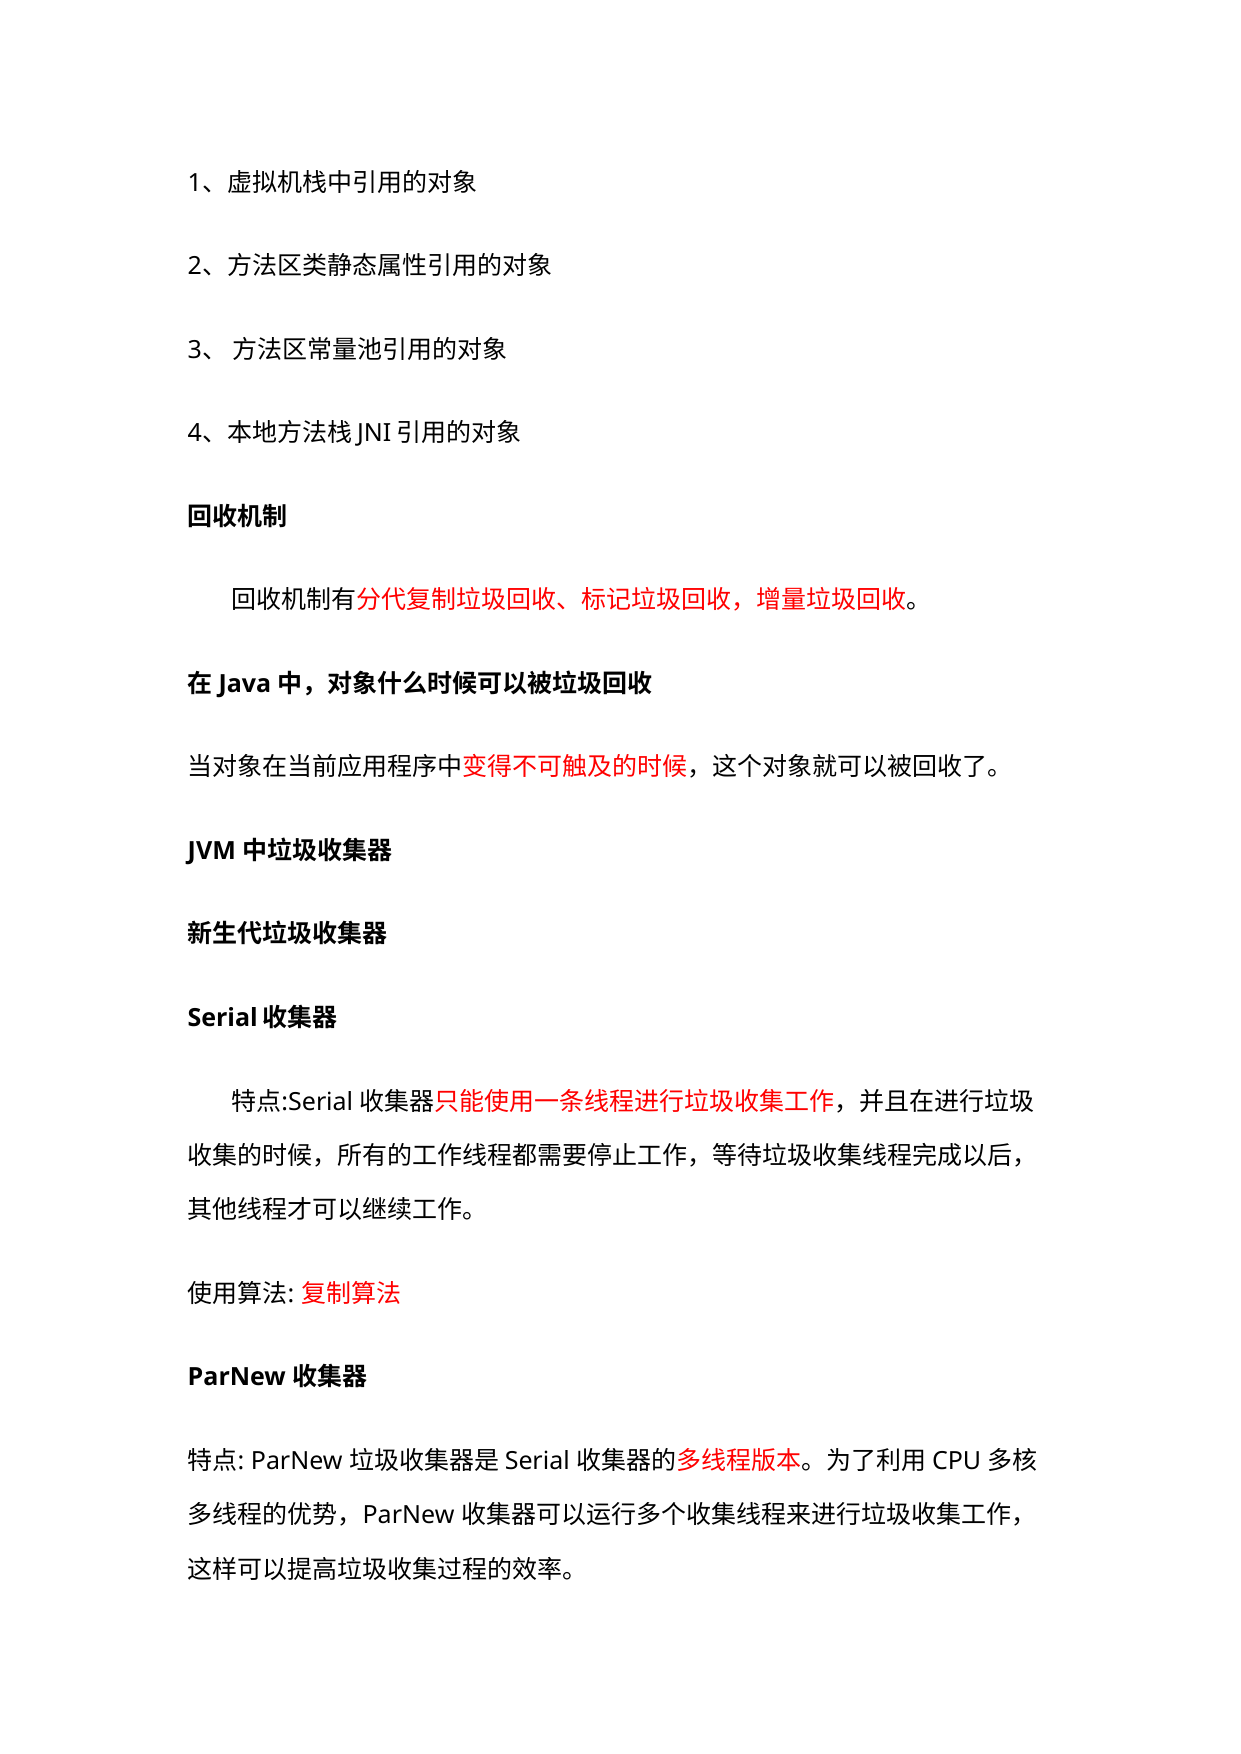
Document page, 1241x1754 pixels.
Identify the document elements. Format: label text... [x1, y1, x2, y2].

subtitle Serial收集器 [187, 997, 1053, 1034]
subtitle JVM 中垃圾收集器 [187, 830, 1053, 867]
text 2、方法区类静态属性引用的对象 [187, 246, 1053, 282]
text 使用算法: 复制算法 [187, 1273, 1053, 1309]
text 当对象在当前应用程序中变得不可触及的时候，这个对象就可以被回收了。 [187, 747, 1053, 783]
text 回收机制有分代复制垃圾回收、标记垃圾回收，增量垃圾回收。 [187, 580, 1053, 616]
subtitle 在 Java 中，对象什么时候可以被垃圾回收 [187, 663, 1053, 699]
text 4、本地方法栈JNI引用的对象 [187, 413, 1053, 449]
subtitle 回收机制 [187, 496, 1053, 532]
text 特点:Serial 收集器只能使用一条线程进行垃圾收集工作，并且在进行垃圾收集的时候，所有的工作线程都需要停止工作，等待垃圾收集线程完成以后，其他线程才可以继续工作。 [187, 1081, 1053, 1226]
subtitle ParNew 收集器 [187, 1357, 1053, 1393]
text 特点: ParNew 垃圾收集器是 Serial 收集器的多线程版本。为了利用 CPU 多核多线程的优势，ParNew 收集器可以运行多个收集线程来进行垃圾收集工作，这样可以提高垃圾收集过程的效率。 [187, 1440, 1053, 1585]
subtitle 新生代垃圾收集器 [187, 914, 1053, 950]
text 3、 方法区常量池引用的对象 [187, 329, 1053, 365]
text 1、虚拟机栈中引用的对象 [187, 162, 1053, 198]
